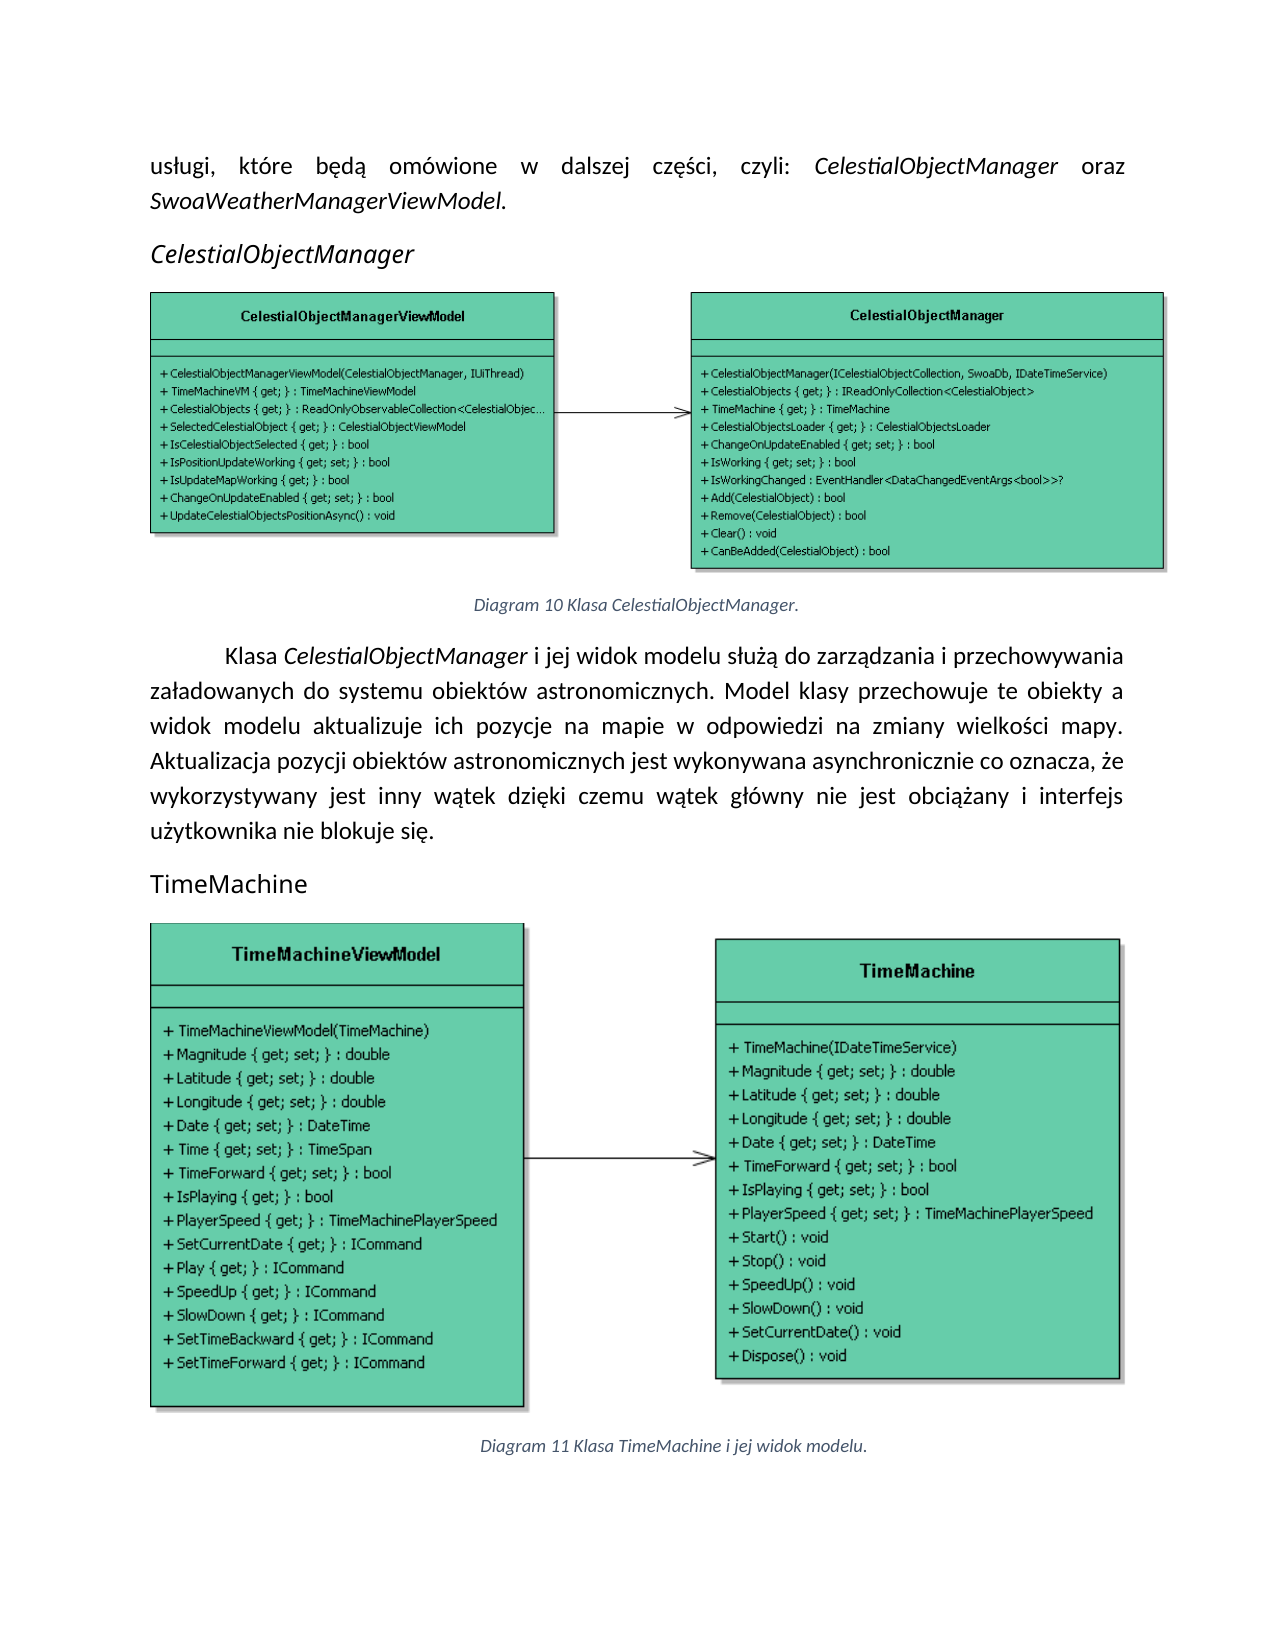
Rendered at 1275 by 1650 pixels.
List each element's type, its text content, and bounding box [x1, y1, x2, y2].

text Klasa CelestialObjectManager i jej widok modelu służą do zarządzania i przechowywania załadowanych do systemu obiektów astronomicznych. Model klasy przechowuje te obiekty a widok modelu aktualizuje ich pozycje na mapie w odpowiedzi na zmiany wielkości mapy. Aktualizacja pozycji obiektów astronomicznych jest wykonywana asynchronicznie co oznacza, że wykorzystywany jest inny wątek dzięki czemu wątek główny nie jest obciążany i interfejs użytkownika nie blokuje się. [150, 641, 1125, 846]
picture [150, 292, 1168, 573]
text Diagram 10 Klasa CelestialObjectManager. [150, 593, 1125, 616]
text Diagram 11 Klasa TimeMachine i jej widok modelu. [150, 1434, 1125, 1457]
text TimeMachine [150, 867, 1125, 901]
picture [150, 923, 1125, 1413]
text CelestialObjectManager [150, 237, 1125, 271]
